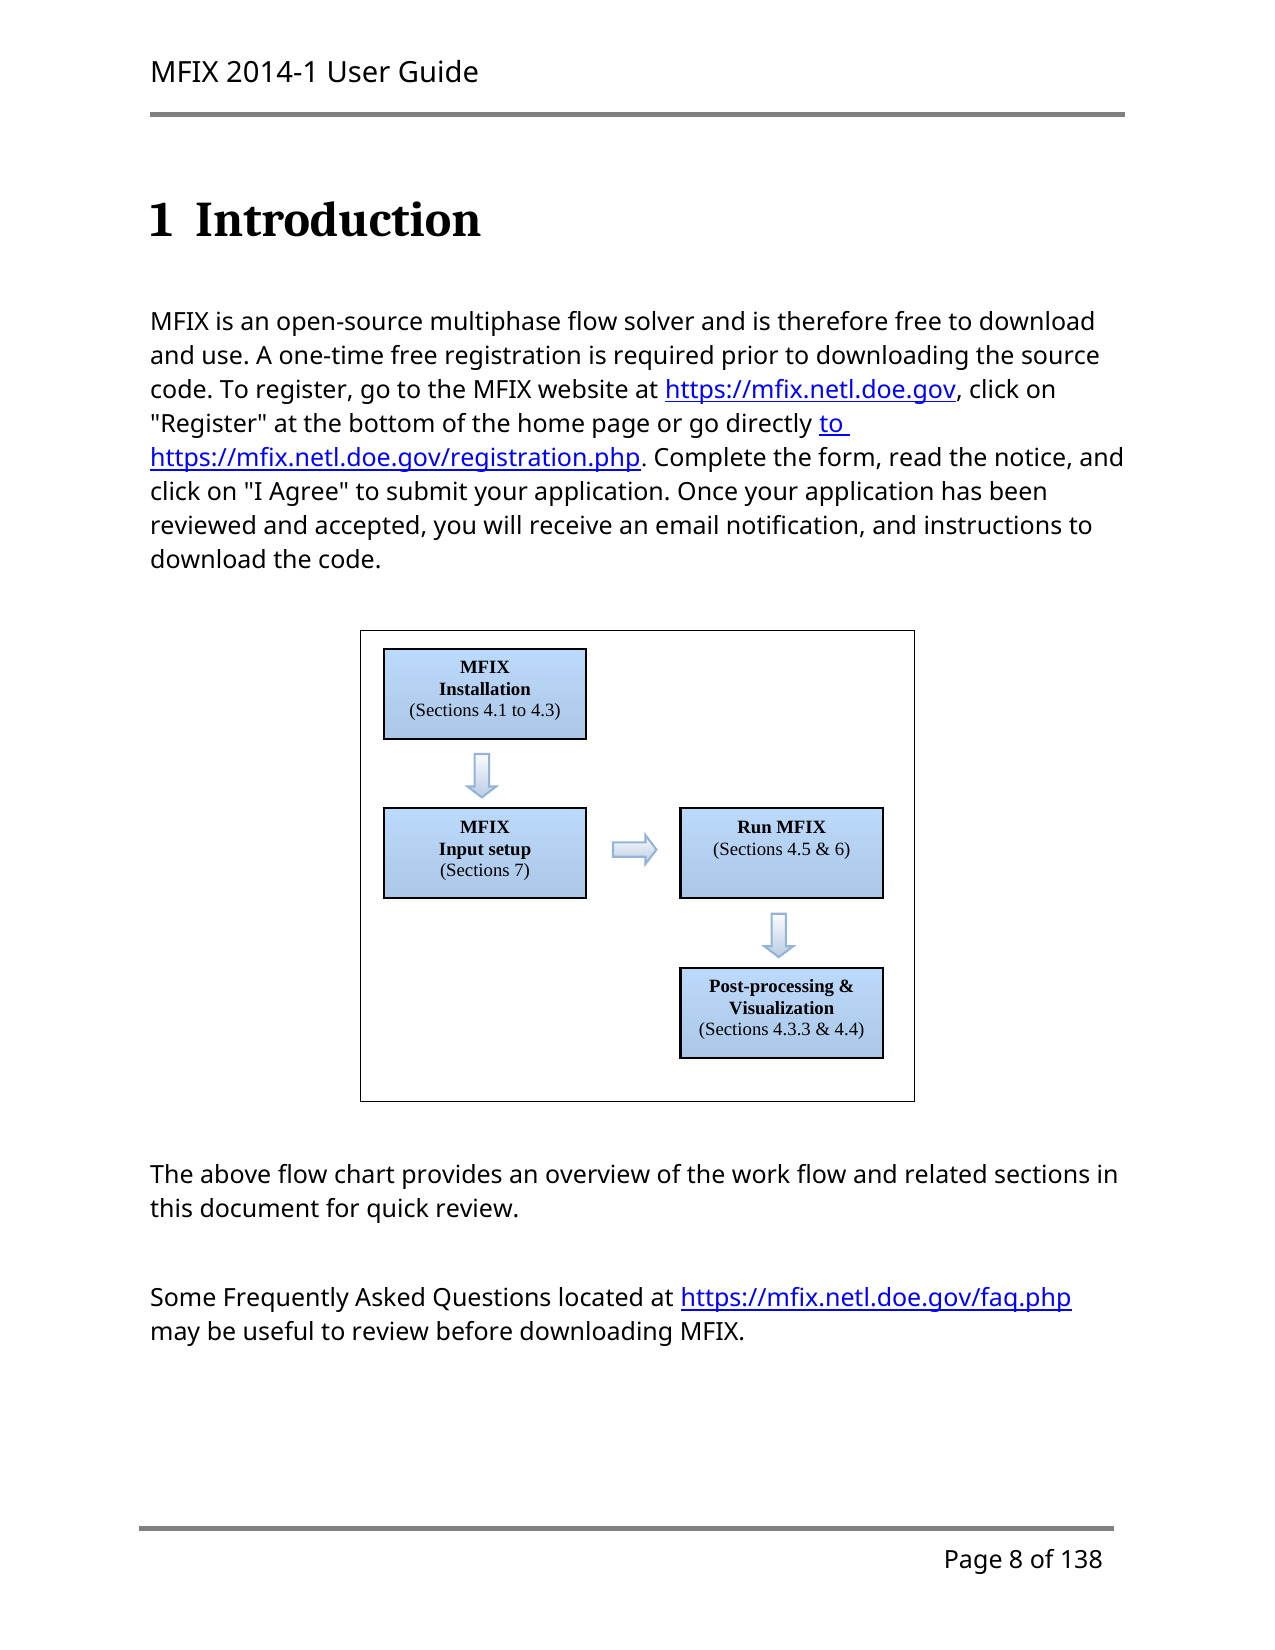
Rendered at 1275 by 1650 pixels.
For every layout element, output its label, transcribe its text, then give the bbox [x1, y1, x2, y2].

text MFIX is an open-source multiphase flow solver and is therefore free to download and use. A one-time free registration is required prior to downloading the source code. To register, go to the MFIX website at https://mfix.netl.doe.gov, click on "Register" at the bottom of the home page or go directly to https://mfix.netl.doe.gov/registration.php. Complete the form, read the notice, and click on "I Agree" to submit your application. Once your application has been reviewed and accepted, you will receive an email notification, and instructions to download the code. [150, 303, 1125, 576]
text The above flow chart provides an overview of the work flow and related sections in this document for quick review. [150, 1157, 1125, 1225]
subtitle Introduction [150, 191, 1125, 249]
text Some Frequently Asked Questions located at https://mfix.netl.doe.gov/faq.php may be useful to review before downloading MFIX. [150, 1280, 1125, 1348]
